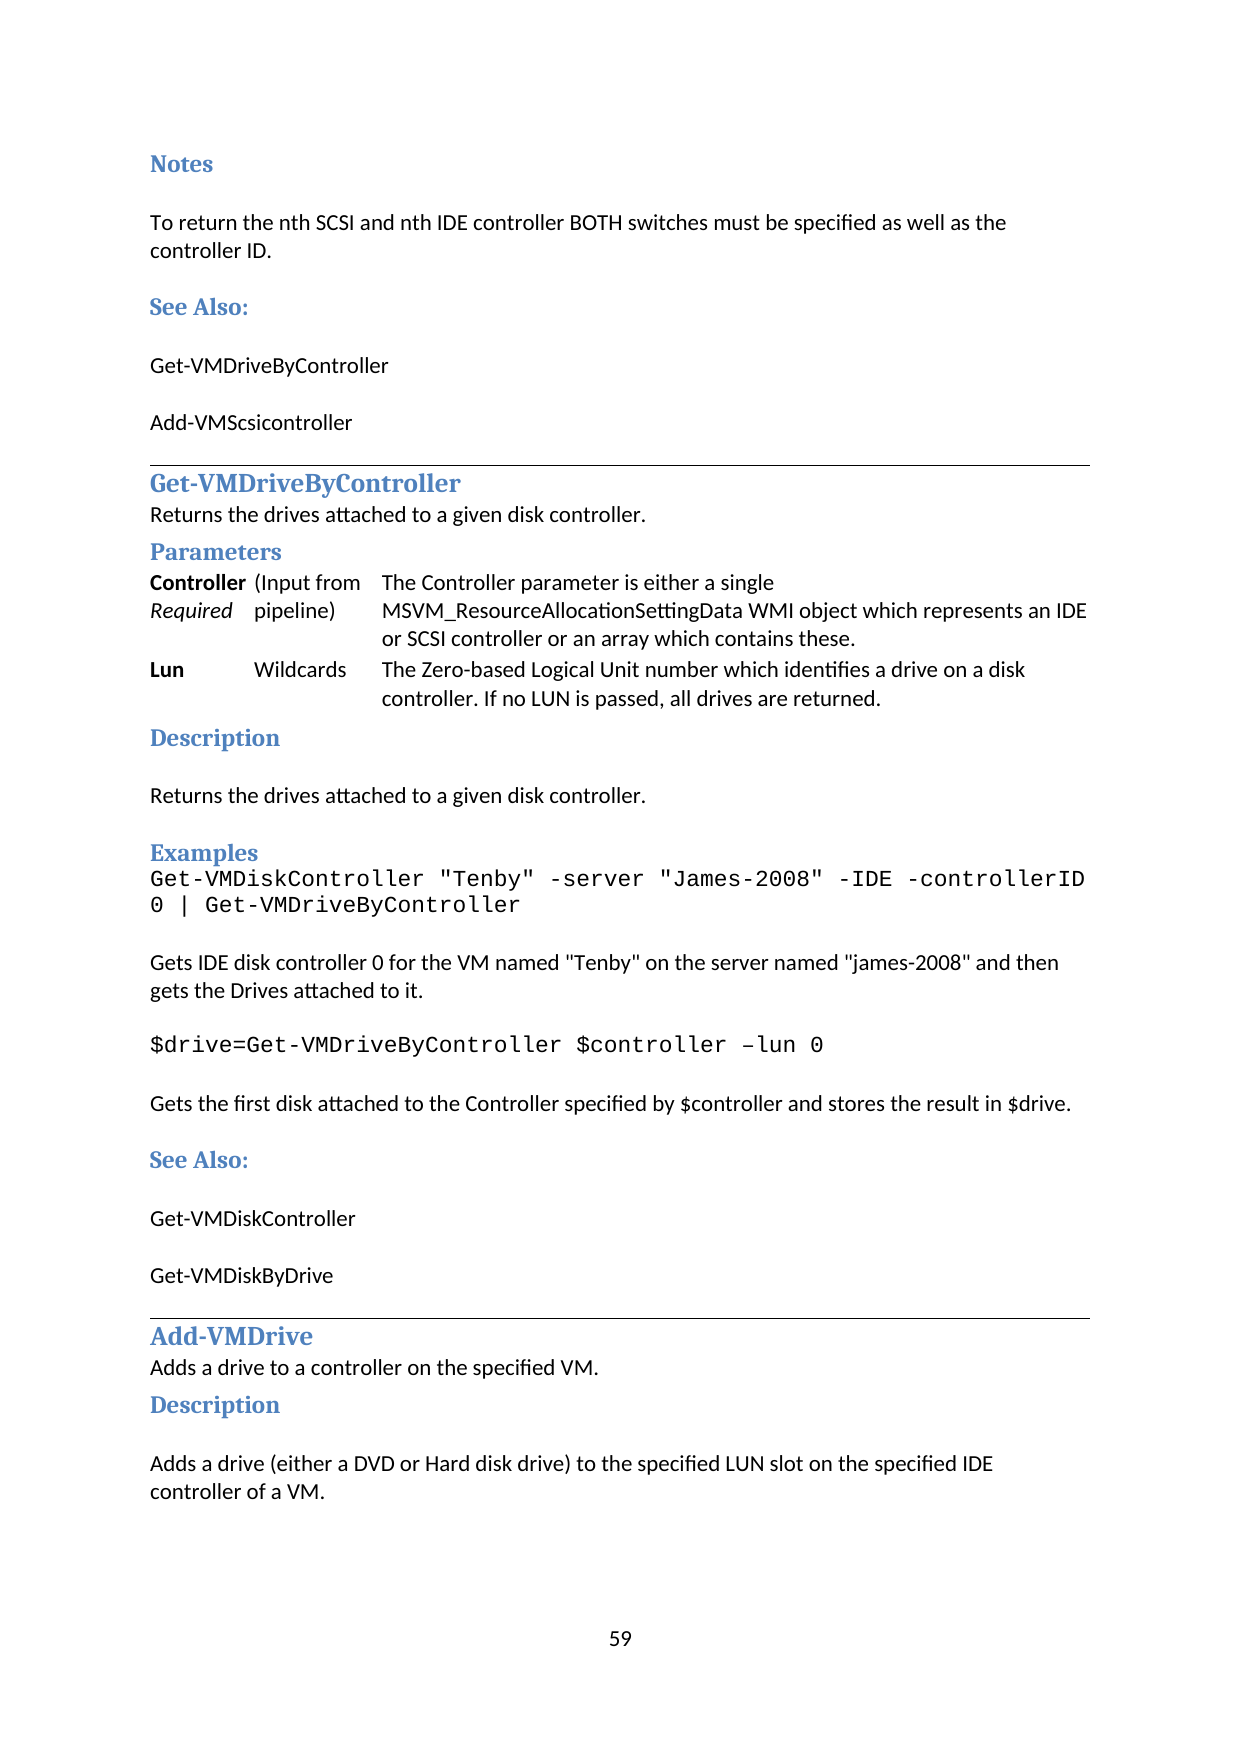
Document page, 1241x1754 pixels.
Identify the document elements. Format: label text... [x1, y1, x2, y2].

subtitle Description [150, 724, 1090, 752]
text Returns the drives attached to a given disk controller. [150, 500, 1090, 528]
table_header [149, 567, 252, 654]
text Get-VMDiskByDrive [150, 1261, 1090, 1289]
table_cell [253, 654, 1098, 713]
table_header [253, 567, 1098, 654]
text Get-VMDiskController "Tenby" -server "James-2008" -IDE -controllerID 0 | Get-VMDriveByController [150, 867, 1090, 919]
text Gets the first disk attached to the Controller specified by $controller and stores the result in $drive. [150, 1089, 1090, 1117]
text $drive=Get-VMDriveByController $controller –lun 0 [150, 1034, 1090, 1060]
subtitle Parameters [150, 538, 1090, 567]
text Add-VMScsicontroller [150, 408, 1090, 436]
text Get-VMDriveByController [150, 351, 1090, 379]
text Adds a drive (either a DVD or Hard disk drive) to the specified LUN slot on the specified IDE controller of a VM. [150, 1449, 1090, 1505]
text Get-VMDiskController [150, 1204, 1090, 1232]
subtitle Notes [150, 150, 1090, 179]
text Gets IDE disk controller 0 for the VM named "Tenby" on the server named "james-2008" and then gets the Drives attached to it. [150, 948, 1090, 1004]
subtitle Examples [150, 839, 1090, 867]
subtitle Description [150, 1391, 1090, 1420]
subtitle Add-VMDrive [150, 1319, 1090, 1353]
subtitle Get-VMDriveByController [150, 466, 1090, 500]
text To return the nth SCSI and nth IDE controller BOTH switches must be specified as well as the controller ID. [150, 208, 1090, 264]
subtitle See Also: [150, 293, 1090, 322]
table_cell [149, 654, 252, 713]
text Adds a drive to a controller on the specified VM. [150, 1353, 1090, 1381]
subtitle See Also: [150, 1146, 1090, 1175]
text Returns the drives attached to a given disk controller. [150, 782, 1090, 809]
